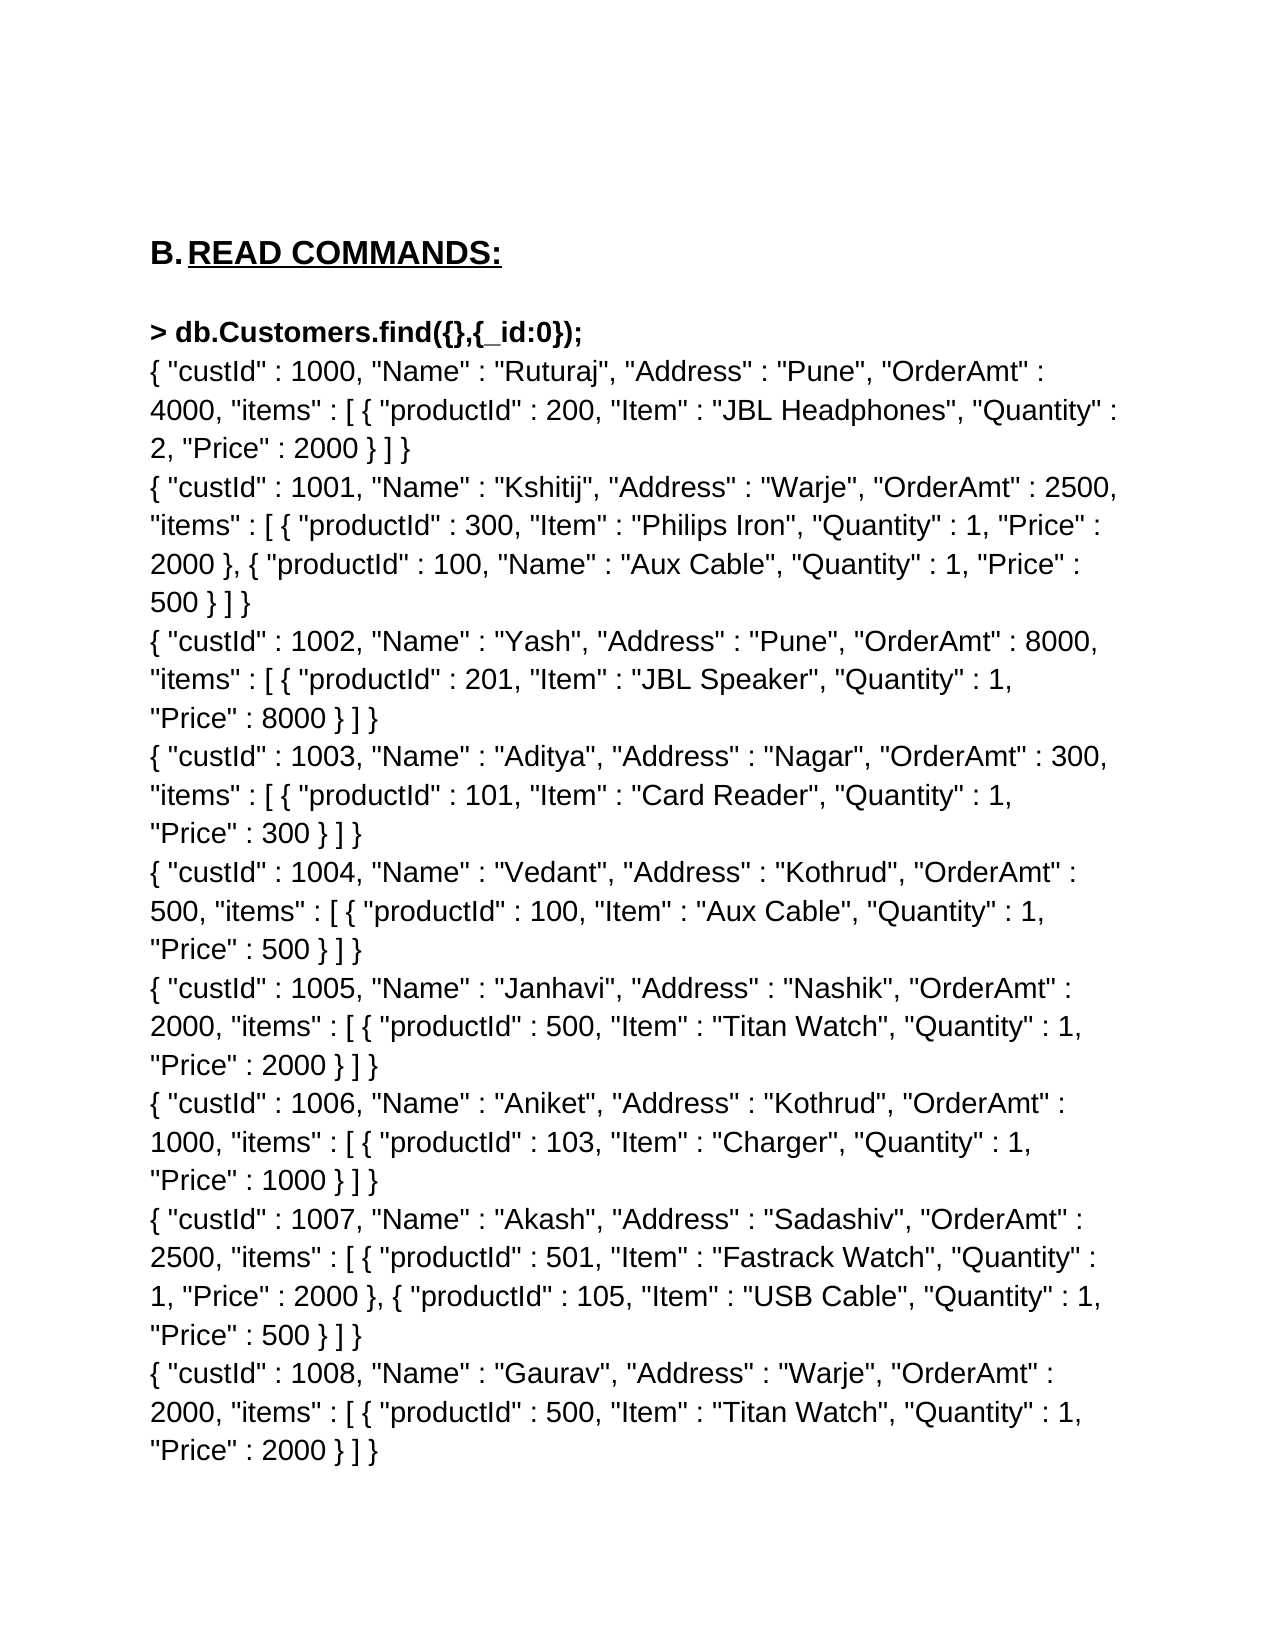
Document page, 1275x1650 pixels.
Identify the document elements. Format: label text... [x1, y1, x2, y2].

list READ COMMANDS: [150, 233, 1125, 271]
text { "custId" : 1004, "Name" : "Vedant", "Address" : "Kothrud", "OrderAmt" : 500, "items" : [ { "productId" : 100, "Item" : "Aux Cable", "Quantity" : 1, "Price" : 500 } ] } [150, 855, 1125, 966]
text { "custId" : 1001, "Name" : "Kshitij", "Address" : "Warje", "OrderAmt" : 2500, "items" : [ { "productId" : 300, "Item" : "Philips Iron", "Quantity" : 1, "Price" : 2000 }, { "productId" : 100, "Name" : "Aux Cable", "Quantity" : 1, "Price" : 500 } ] } [150, 469, 1125, 619]
text { "custId" : 1006, "Name" : "Aniket", "Address" : "Kothrud", "OrderAmt" : 1000, "items" : [ { "productId" : 103, "Item" : "Charger", "Quantity" : 1, "Price" : 1000 } ] } [150, 1086, 1125, 1197]
text { "custId" : 1003, "Name" : "Aditya", "Address" : "Nagar", "OrderAmt" : 300, "items" : [ { "productId" : 101, "Item" : "Card Reader", "Quantity" : 1, "Price" : 300 } ] } [150, 739, 1125, 850]
text { "custId" : 1005, "Name" : "Janhavi", "Address" : "Nashik", "OrderAmt" : 2000, "items" : [ { "productId" : 500, "Item" : "Titan Watch", "Quantity" : 1, "Price" : 2000 } ] } [150, 971, 1125, 1081]
text { "custId" : 1002, "Name" : "Yash", "Address" : "Pune", "OrderAmt" : 8000, "items" : [ { "productId" : 201, "Item" : "JBL Speaker", "Quantity" : 1, "Price" : 8000 } ] } [150, 624, 1125, 734]
text { "custId" : 1008, "Name" : "Gaurav", "Address" : "Warje", "OrderAmt" : 2000, "items" : [ { "productId" : 500, "Item" : "Titan Watch", "Quantity" : 1, "Price" : 2000 } ] } [150, 1356, 1125, 1467]
text { "custId" : 1007, "Name" : "Akash", "Address" : "Sadashiv", "OrderAmt" : 2500, "items" : [ { "productId" : 501, "Item" : "Fastrack Watch", "Quantity" : 1, "Price" : 2000 }, { "productId" : 105, "Item" : "USB Cable", "Quantity" : 1, "Price" : 500 } ] } [150, 1202, 1125, 1351]
text > db.Customers.find({},{_id:0}); [150, 315, 1125, 349]
text { "custId" : 1000, "Name" : "Ruturaj", "Address" : "Pune", "OrderAmt" : 4000, "items" : [ { "productId" : 200, "Item" : "JBL Headphones", "Quantity" : 2, "Price" : 2000 } ] } [150, 354, 1125, 464]
